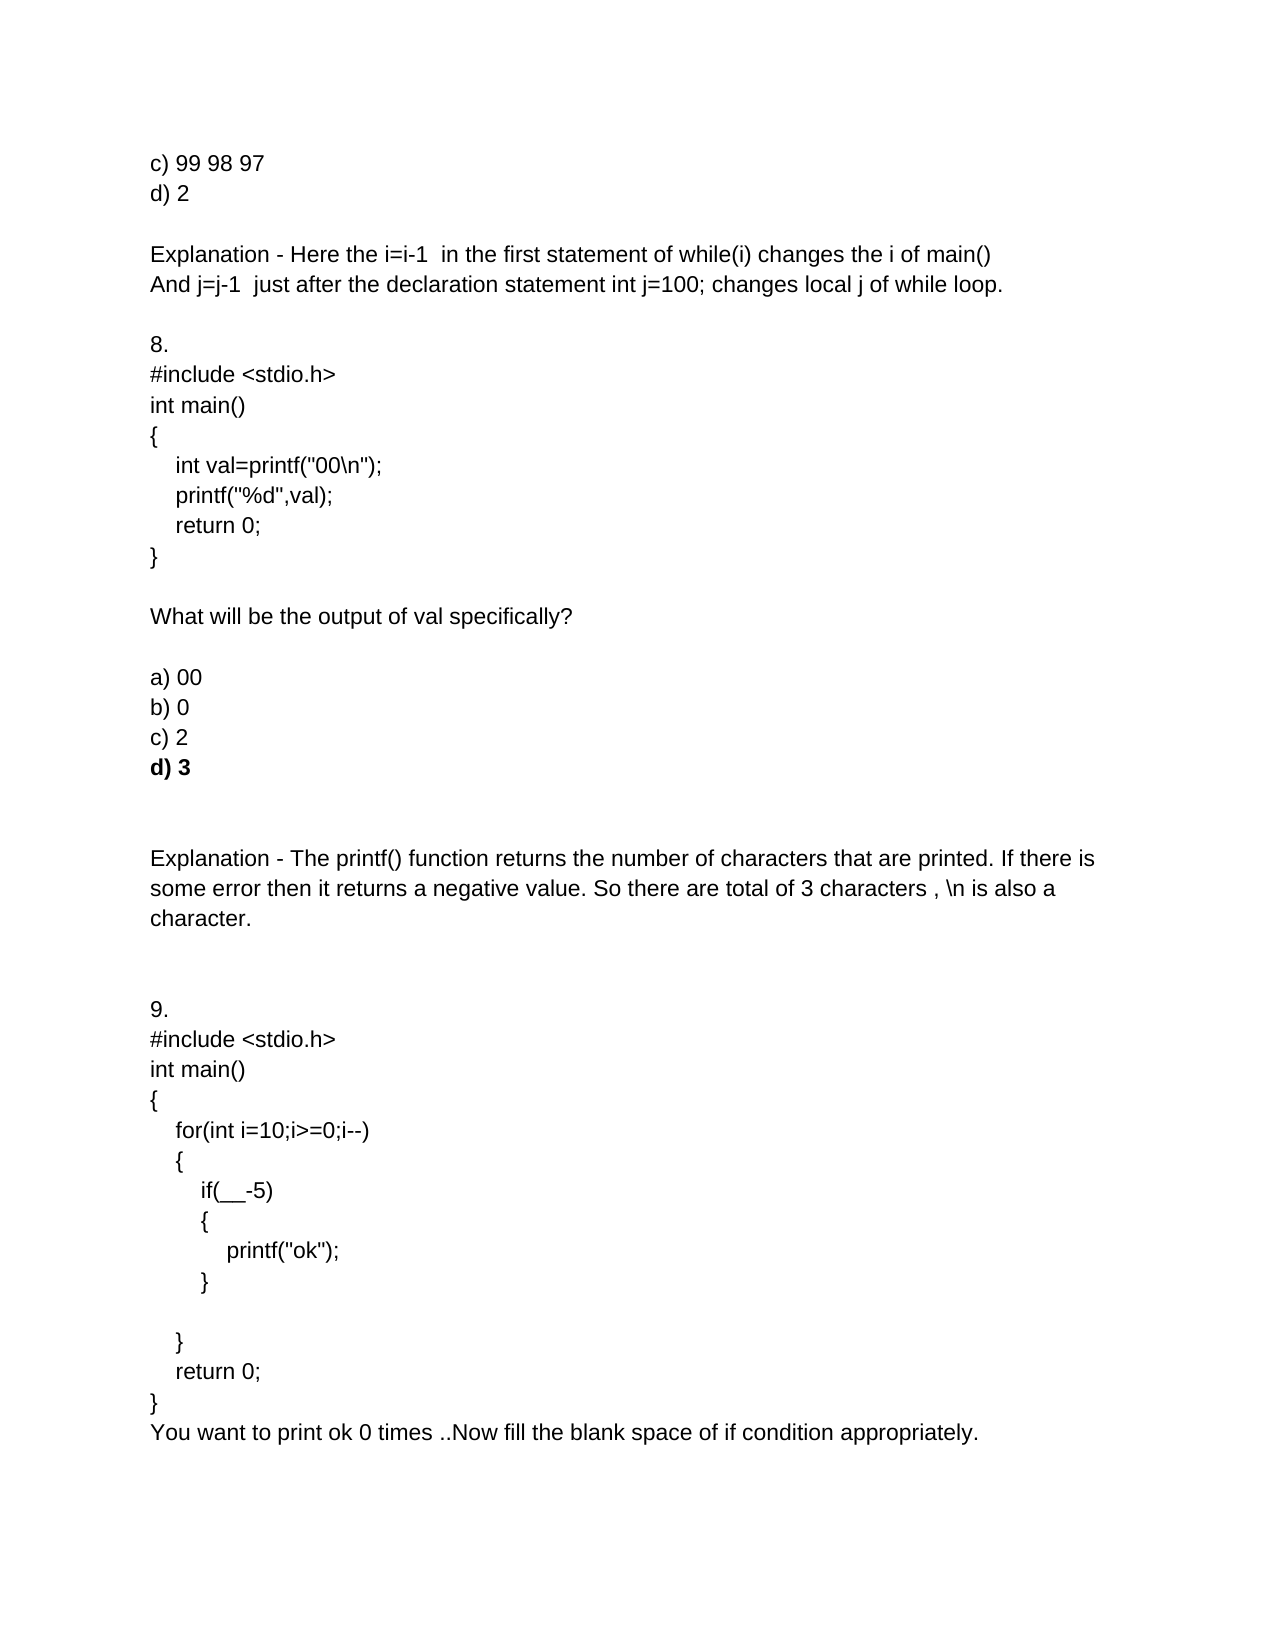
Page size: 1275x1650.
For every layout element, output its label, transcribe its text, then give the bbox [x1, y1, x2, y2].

text printf("%d",val); [150, 482, 1125, 509]
text d) 3 [150, 754, 1125, 781]
text int main() [150, 392, 1125, 418]
text } [150, 1328, 1125, 1354]
text for(int i=10;i>=0;i--) [150, 1117, 1125, 1143]
text } [150, 1268, 1125, 1294]
text 8. [150, 331, 1125, 358]
text You want to print ok 0 times ..Now fill the blank space of if condition appropriately. [150, 1419, 1125, 1445]
text return 0; [150, 1358, 1125, 1385]
text { [150, 422, 1125, 448]
text d) 2 [150, 180, 1125, 207]
text return 0; [150, 512, 1125, 539]
text #include <stdio.h> [150, 361, 1125, 388]
text } [150, 543, 1125, 569]
text 9. [150, 996, 1125, 1022]
text if(__-5) [150, 1177, 1125, 1203]
text #include <stdio.h> [150, 1026, 1125, 1052]
text And j=j-1 just after the declaration statement int j=100; changes local j of while loop. [150, 271, 1125, 297]
text c) 2 [150, 724, 1125, 750]
text printf("ok"); [150, 1237, 1125, 1264]
text b) 0 [150, 694, 1125, 720]
text int main() [150, 1056, 1125, 1083]
text int val=printf("00\n"); [150, 452, 1125, 478]
text } [150, 1388, 1125, 1415]
text Explanation - The printf() function returns the number of characters that are printed. If there is some error then it returns a negative value. So there are total of 3 characters , \n is also a character. [150, 845, 1125, 932]
text a) 00 [150, 663, 1125, 690]
text Explanation - Here the i=i-1 in the first statement of while(i) changes the i of main() [150, 241, 1125, 267]
text What will be the output of val specifically? [150, 603, 1125, 629]
text { [150, 1147, 1125, 1173]
text c) 99 98 97 [150, 150, 1125, 176]
text { [150, 1086, 1125, 1113]
text { [150, 1207, 1125, 1234]
